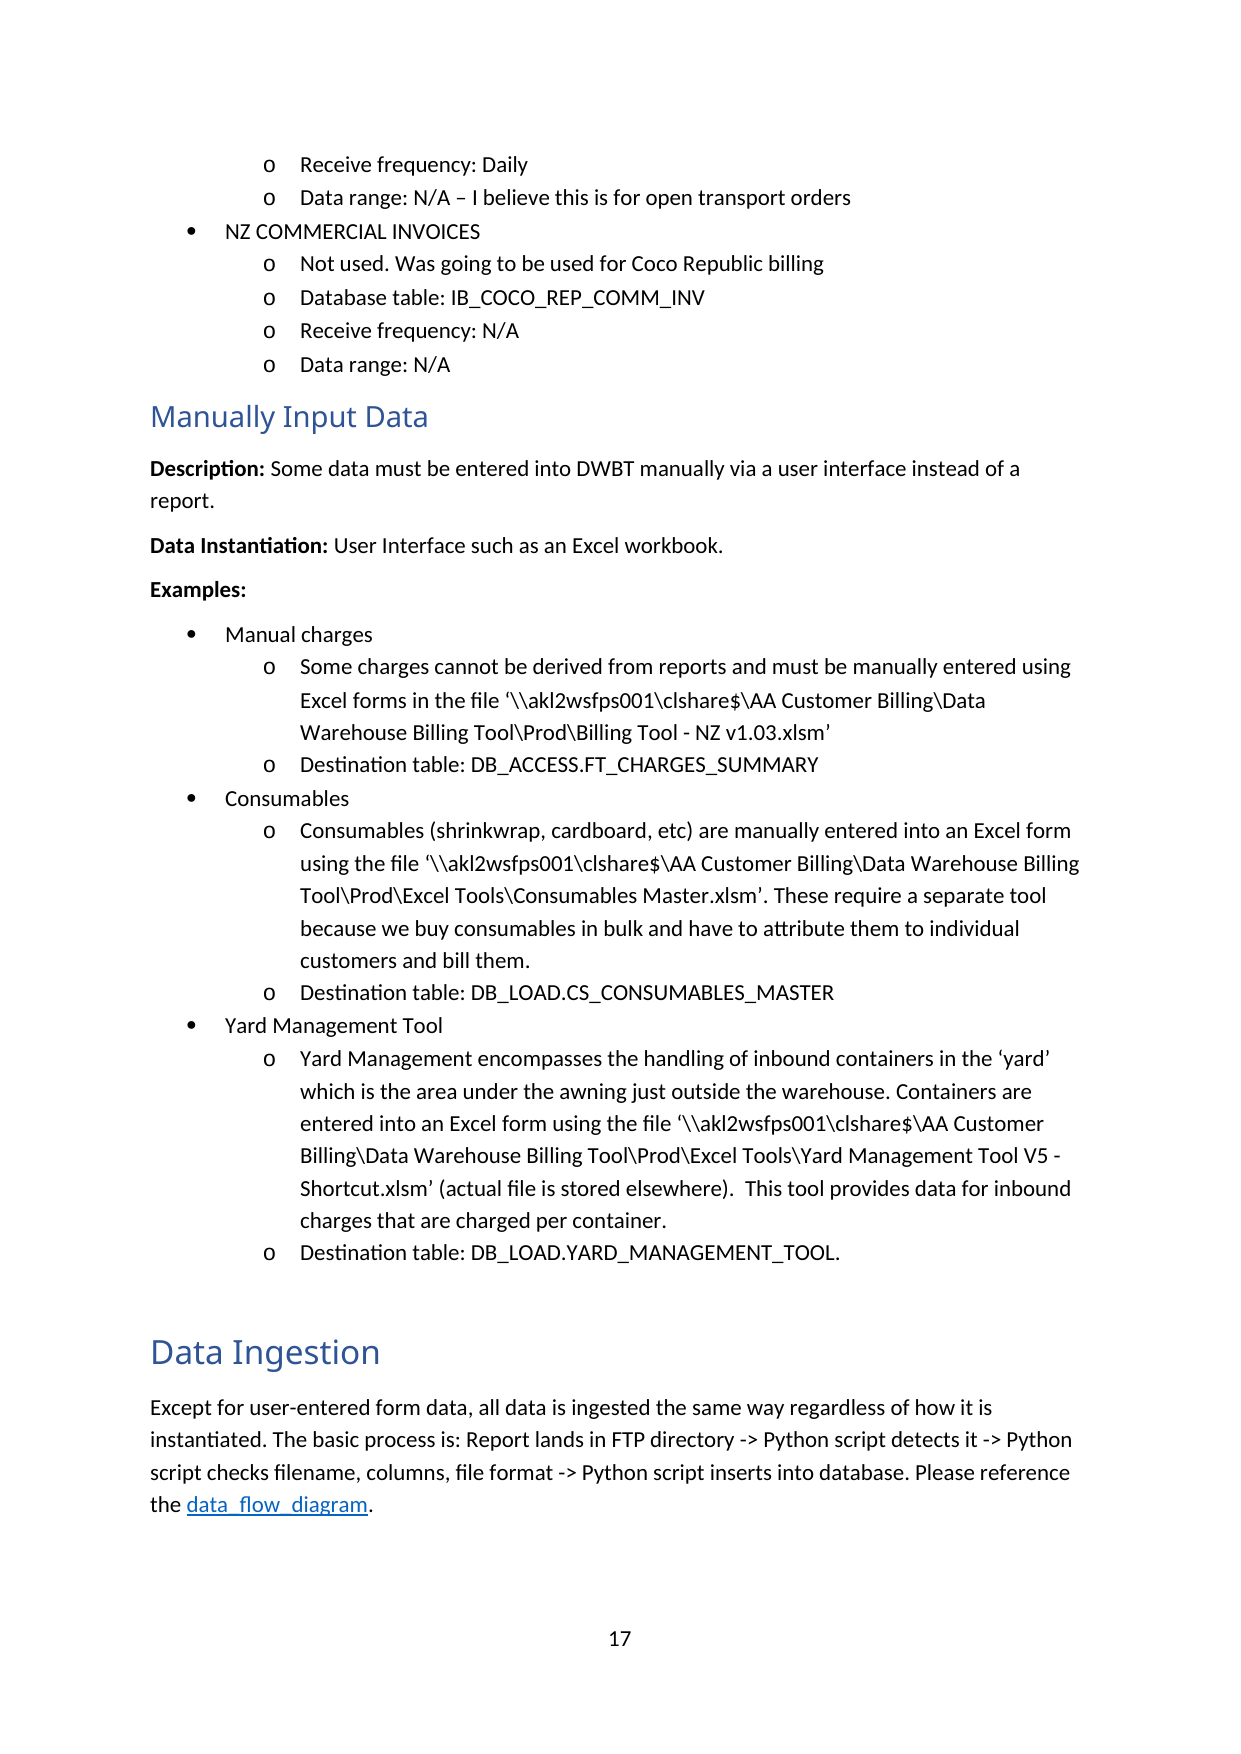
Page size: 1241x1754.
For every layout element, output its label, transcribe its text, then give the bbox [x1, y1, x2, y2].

list Some charges cannot be derived from reports and must be manually entered using Excel forms in the file ‘\\akl2wsfps001\clshare$\AA Customer Billing\Data Warehouse Billing Tool\Prod\Billing Tool - NZ v1.03.xlsm’ [262, 652, 1090, 746]
list NZ COMMERCIAL INVOICES [187, 217, 1090, 245]
list Database table: IB_COCO_REP_COMM_INV [262, 283, 1090, 312]
list Receive frequency: Daily [262, 150, 1090, 179]
list Data range: N/A [262, 350, 1090, 379]
list Not used. Was going to be used for Coco Republic billing [262, 249, 1090, 278]
text Description: Some data must be entered into DWBT manually via a user interface instead of a report. [150, 454, 1090, 514]
text Except for user-entered form data, all data is ingested the same way regardless of how it is instantiated. The basic process is: Report lands in FTP directory -> Python script detects it -> Python script checks filename, columns, file format -> Python script inserts into database. Please reference the data_flow_diagram. [150, 1393, 1090, 1518]
list Manual charges [187, 620, 1090, 648]
list Destination table: DB_ACCESS.FT_CHARGES_SUMMARY [262, 750, 1090, 779]
list Consumables [187, 784, 1090, 812]
list Destination table: DB_LOAD.CS_CONSUMABLES_MASTER [262, 978, 1090, 1007]
text Data Instantiation: User Interface such as an Excel workbook. [150, 531, 1090, 559]
list Yard Management Tool [187, 1012, 1090, 1039]
subtitle Manually Input Data [150, 396, 1090, 436]
list Data range: N/A – I believe this is for open transport orders [262, 183, 1090, 213]
subtitle Data Ingestion [150, 1329, 1090, 1374]
list Consumables (shrinkwrap, cardboard, etc) are manually entered into an Excel form using the file ‘\\akl2wsfps001\clshare$\AA Customer Billing\Data Warehouse Billing Tool\Prod\Excel Tools\Consumables Master.xlsm’. These require a separate tool because we buy consumables in bulk and have to attribute them to individual customers and bill them. [262, 816, 1090, 974]
list Yard Management encompasses the handling of inbound containers in the ‘yard’ which is the area under the awning just outside the warehouse. Containers are entered into an Excel form using the file ‘\\akl2wsfps001\clshare$\AA Customer Billing\Data Warehouse Billing Tool\Prod\Excel Tools\Yard Management Tool V5 - Shortcut.xlsm’ (actual file is stored elsewhere). This tool provides data for inbound charges that are charged per container. [262, 1044, 1090, 1234]
text Examples: [150, 576, 1090, 604]
list Receive frequency: N/A [262, 316, 1090, 346]
list Destination table: DB_LOAD.YARD_MANAGEMENT_TOOL. [262, 1238, 1090, 1267]
